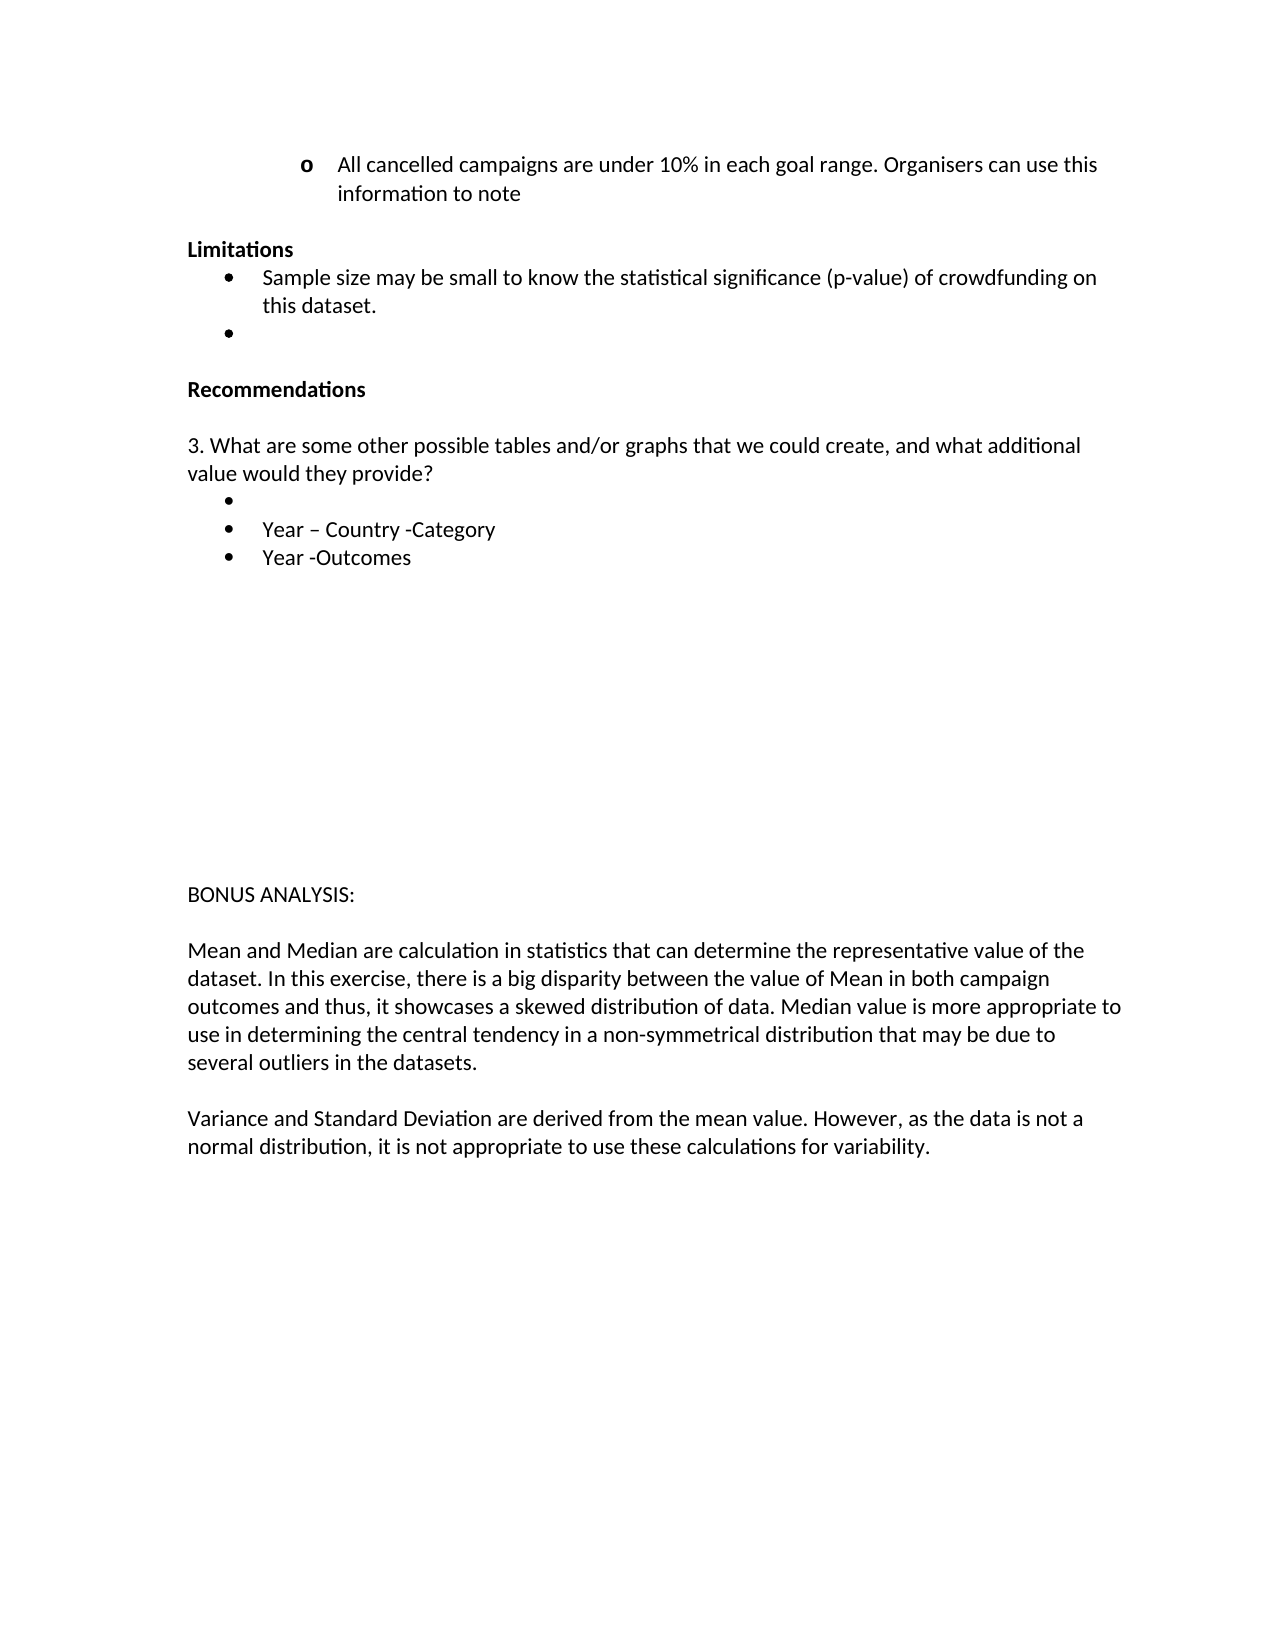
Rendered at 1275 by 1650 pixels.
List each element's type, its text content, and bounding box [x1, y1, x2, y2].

list All cancelled campaigns are under 10% in each goal range. Organisers can use this information to note [300, 150, 1125, 207]
list Sample size may be small to know the statistical significance (p-value) of crowdfunding on this dataset. [225, 263, 1125, 319]
text Variance and Standard Deviation are derived from the mean value. However, as the data is not a normal distribution, it is not appropriate to use these calculations for variability. [187, 1104, 1125, 1160]
text BONUS ANALYSIS: [187, 880, 1125, 908]
text Recommendations [187, 375, 1125, 403]
list Year – Country -Category [225, 515, 1125, 543]
text 3. What are some other possible tables and/or graphs that we could create, and what additional value would they provide? [187, 431, 1125, 487]
text Limitations [187, 235, 1125, 263]
list Year -Outcomes [225, 543, 1125, 571]
text Mean and Median are calculation in statistics that can determine the representative value of the dataset. In this exercise, there is a big disparity between the value of Mean in both campaign outcomes and thus, it showcases a skewed distribution of data. Median value is more appropriate to use in determining the central tendency in a non-symmetrical distribution that may be due to several outliers in the datasets. [187, 936, 1125, 1076]
